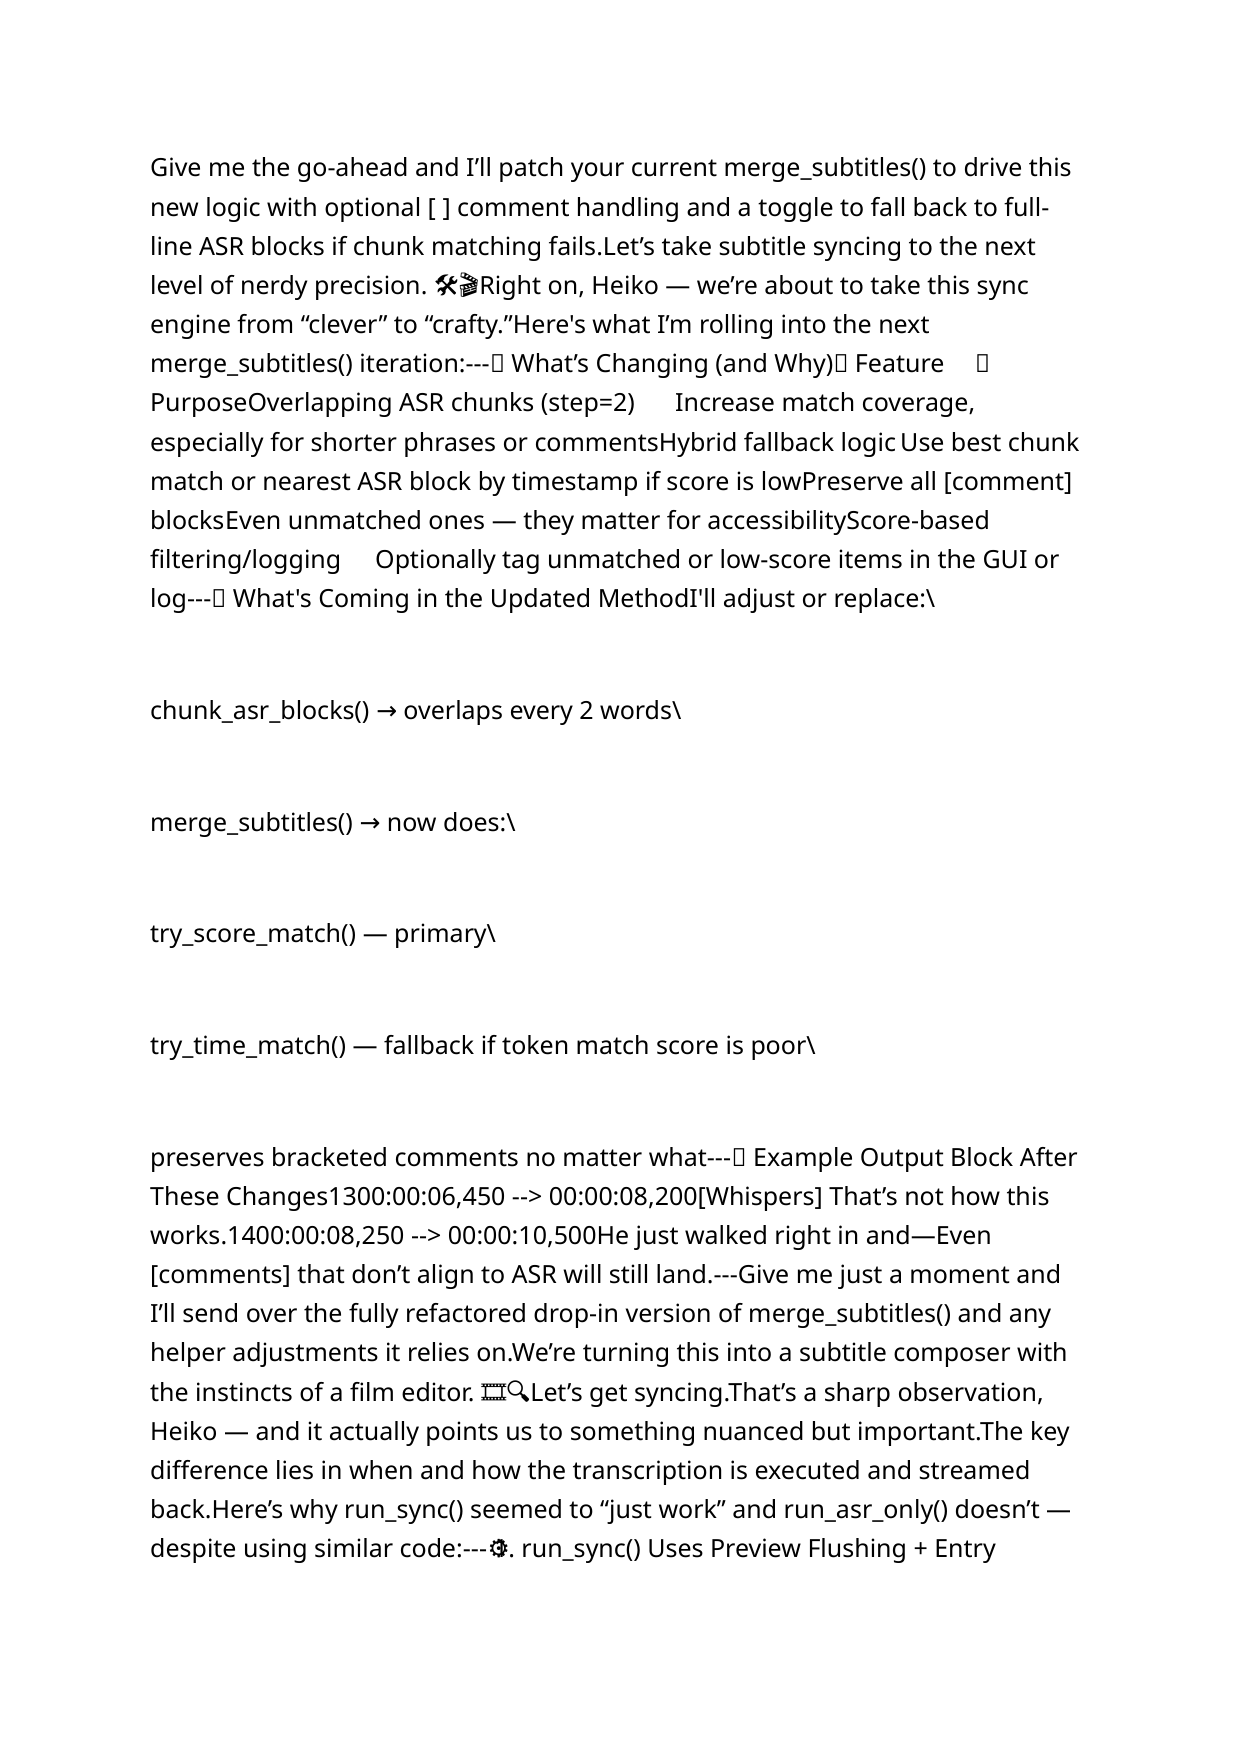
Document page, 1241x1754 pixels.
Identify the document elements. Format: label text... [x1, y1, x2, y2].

text Give me the go-ahead and I’ll patch your current merge_subtitles() to drive this new logic with optional [ ] comment handling and a toggle to fall back to full-line ASR blocks if chunk matching fails.Let’s take subtitle syncing to the next level of nerdy precision. 🛠️🧠🎬Right on, Heiko — we’re about to take this sync engine from “clever” to “crafty.”Here's what I’m rolling into the next merge_subtitles() iteration:---🚀 What’s Changing (and Why)🔧 Feature ✅ PurposeOverlapping ASR chunks (step=2) Increase match coverage, especially for shorter phrases or commentsHybrid fallback logic Use best chunk match or nearest ASR block by timestamp if score is lowPreserve all [comment] blocks Even unmatched ones — they matter for accessibilityScore-based filtering/logging Optionally tag unmatched or low-score items in the GUI or log---🔧 What's Coming in the Updated MethodI'll adjust or replace:\ [150, 150, 1090, 615]
text merge_subtitles() → now does:\ [150, 804, 1090, 838]
text try_time_match() — fallback if token match score is poor\ [150, 1027, 1090, 1062]
text chunk_asr_blocks() → overlaps every 2 words\ [150, 692, 1090, 727]
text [150, 1139, 1090, 1565]
text try_score_match() — primary\ [150, 916, 1090, 950]
